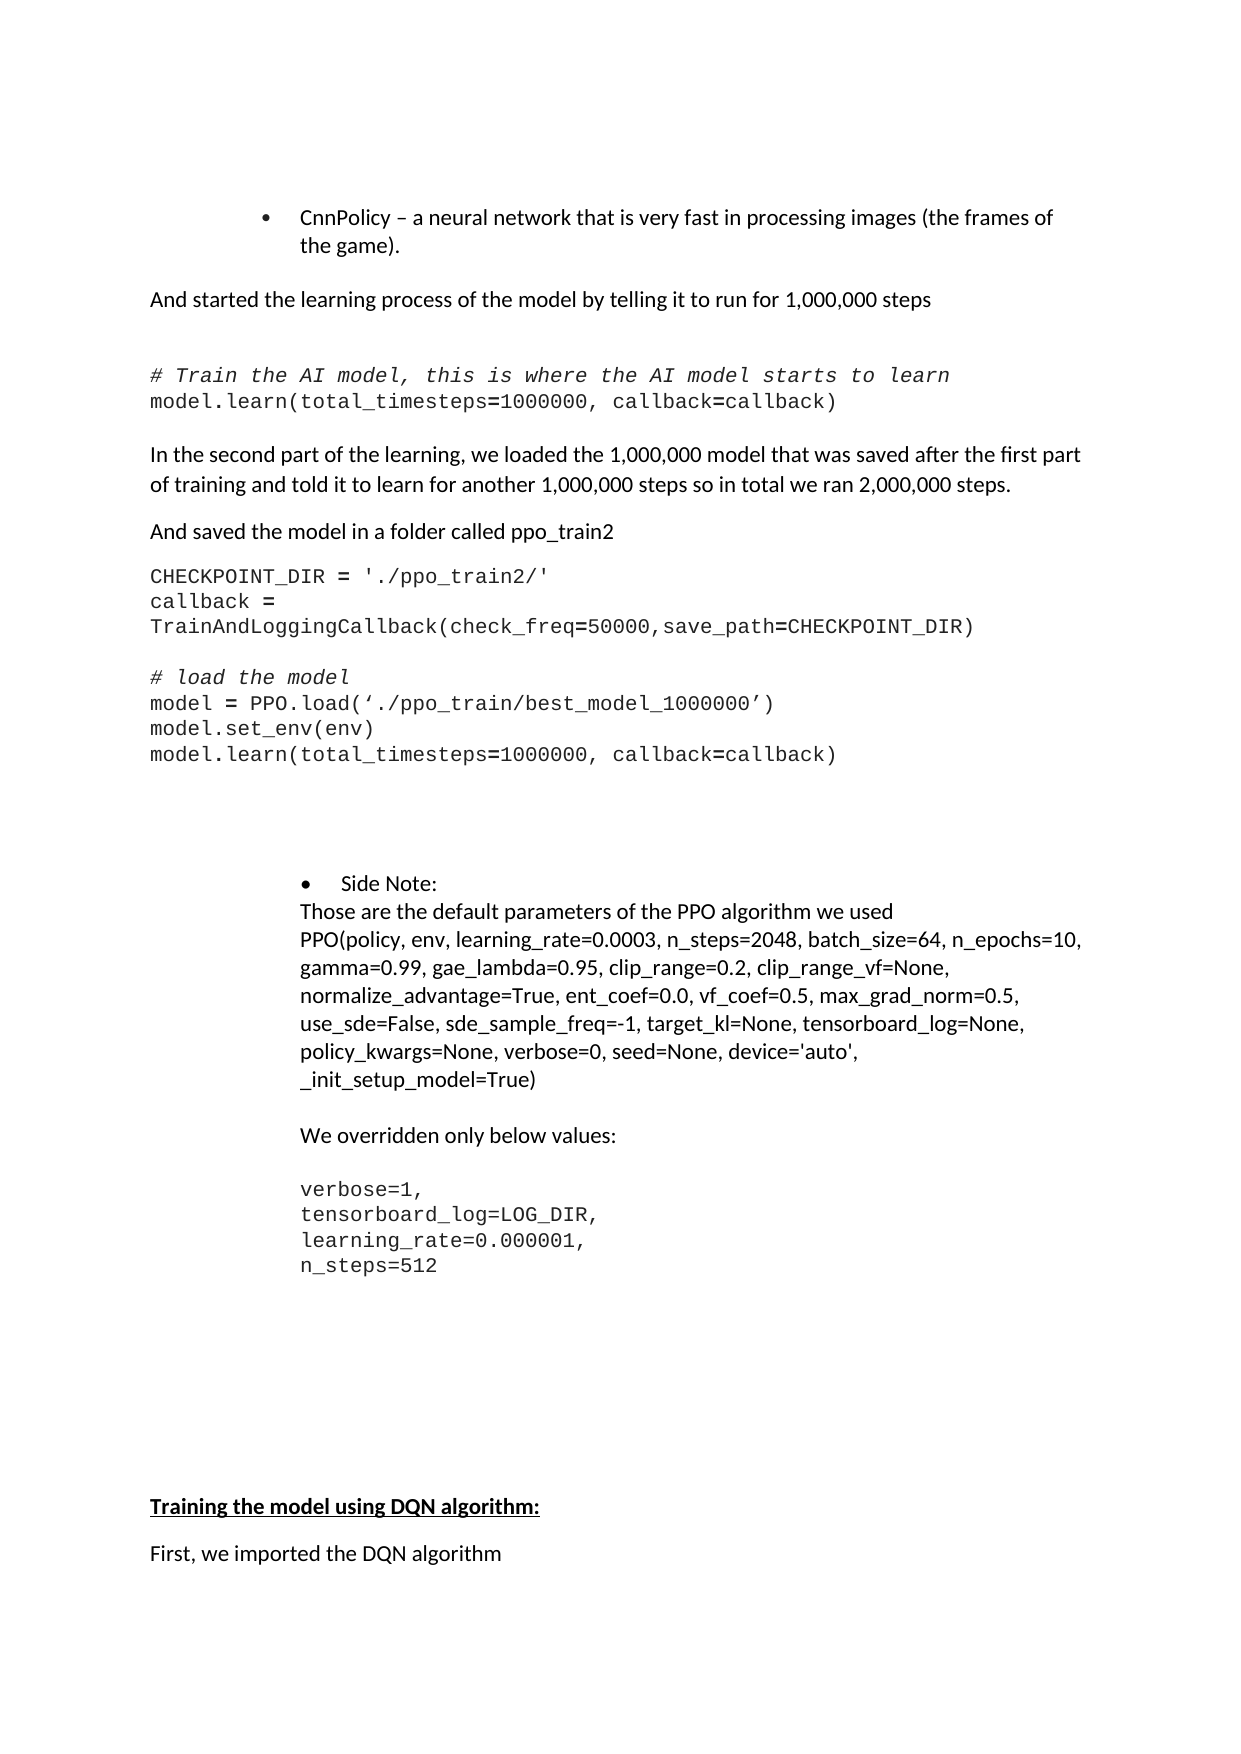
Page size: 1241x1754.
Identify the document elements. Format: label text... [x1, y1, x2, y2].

list Those are the default parameters of the PPO algorithm we used [300, 897, 1090, 925]
text And started the learning process of the model by telling it to run for 1,000,000 steps [150, 285, 1090, 313]
text First, we imported the DQN algorithm [150, 1539, 1090, 1567]
text model.learn(total_timesteps=1000000, callback=callback) [150, 742, 1090, 767]
text Training the model using DQN algorithm: [150, 1492, 1090, 1520]
text # load the model [150, 666, 1090, 691]
text model.learn(total_timesteps=1000000, callback=callback) [150, 389, 1090, 414]
list CnnPolicy – a neural network that is very fast in processing images (the frames of the game). [262, 203, 1090, 259]
list verbose=1, [300, 1177, 1090, 1203]
text # Train the AI model, this is where the AI model starts to learn [150, 364, 1090, 389]
text In the second part of the learning, we loaded the 1,000,000 model that was saved after the first part of training and told it to learn for another 1,000,000 steps so in total we ran 2,000,000 steps. [150, 440, 1090, 498]
list tensorboard_log=LOG_DIR, [300, 1203, 1090, 1228]
list n_steps=512 [300, 1253, 1090, 1279]
text callback = TrainAndLoggingCallback(check_freq=50000,save_path=CHECKPOINT_DIR) [150, 589, 1090, 640]
list learning_rate=0.000001, [300, 1228, 1090, 1253]
list We overridden only below values: [300, 1121, 1090, 1149]
list PPO(policy, env, learning_rate=0.0003, n_steps=2048, batch_size=64, n_epochs=10, gamma=0.99, gae_lambda=0.95, clip_range=0.2, clip_range_vf=None, normalize_advantage=True, ent_coef=0.0, vf_coef=0.5, max_grad_norm=0.5, use_sde=False, sde_sample_freq=-1, target_kl=None, tensorboard_log=None, policy_kwargs=None, verbose=0, seed=None, device='auto', _init_setup_model=True) [300, 925, 1090, 1093]
text model.set_env(env) [150, 716, 1090, 742]
text And saved the model in a folder called ppo_train2 [150, 517, 1090, 545]
text CHECKPOINT_DIR = './ppo_train2/' [150, 564, 1090, 589]
list • Side Note: [300, 869, 1090, 897]
text model = PPO.load(‘./ppo_train/best_model_1000000’) [150, 691, 1090, 716]
